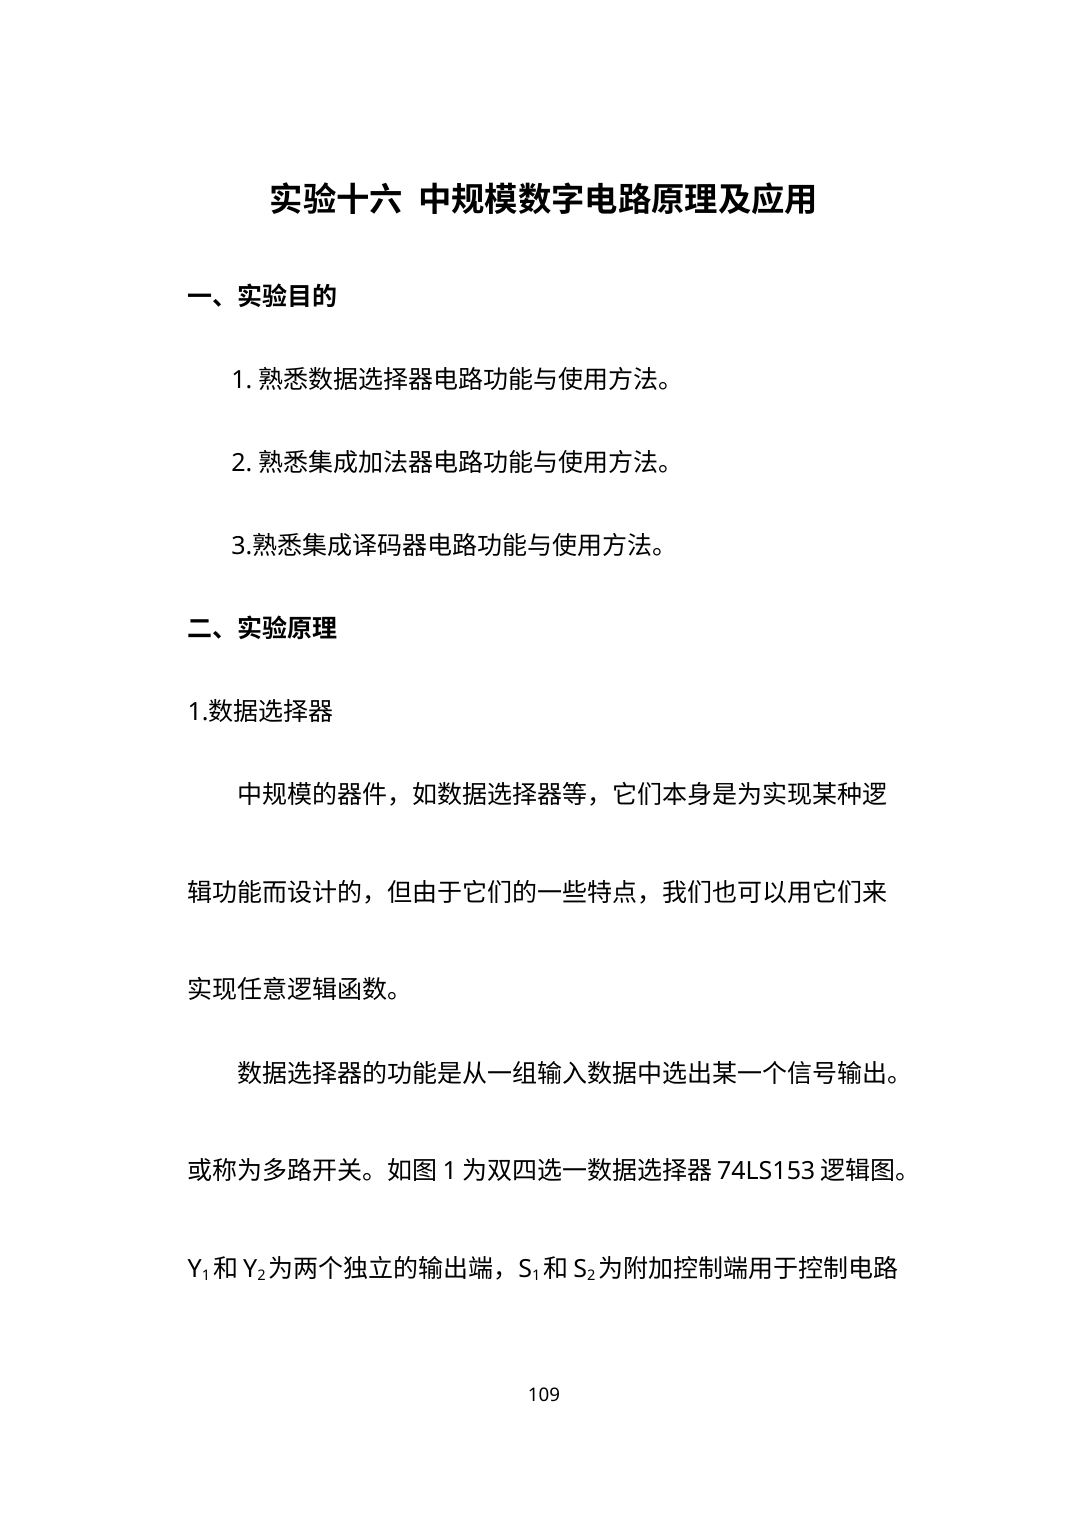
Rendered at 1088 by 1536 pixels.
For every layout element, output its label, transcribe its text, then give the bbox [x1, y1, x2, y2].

text 二、实验原理 [187, 594, 900, 659]
text 3.熟悉集成译码器电路功能与使用方法。 [187, 511, 900, 576]
text 1.数据选择器 [187, 677, 900, 742]
text 1. 熟悉数据选择器电路功能与使用方法。 [187, 345, 900, 410]
subtitle 实验十六 中规模数字电路原理及应用 [187, 164, 900, 229]
text 中规模的器件，如数据选择器等，它们本身是为实现某种逻辑功能而设计的，但由于它们的一些特点，我们也可以用它们来实现任意逻辑函数。 [187, 761, 900, 1021]
text 2. 熟悉集成加法器电路功能与使用方法。 [187, 428, 900, 493]
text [187, 1039, 900, 1299]
text 一、实验目的 [187, 262, 900, 327]
